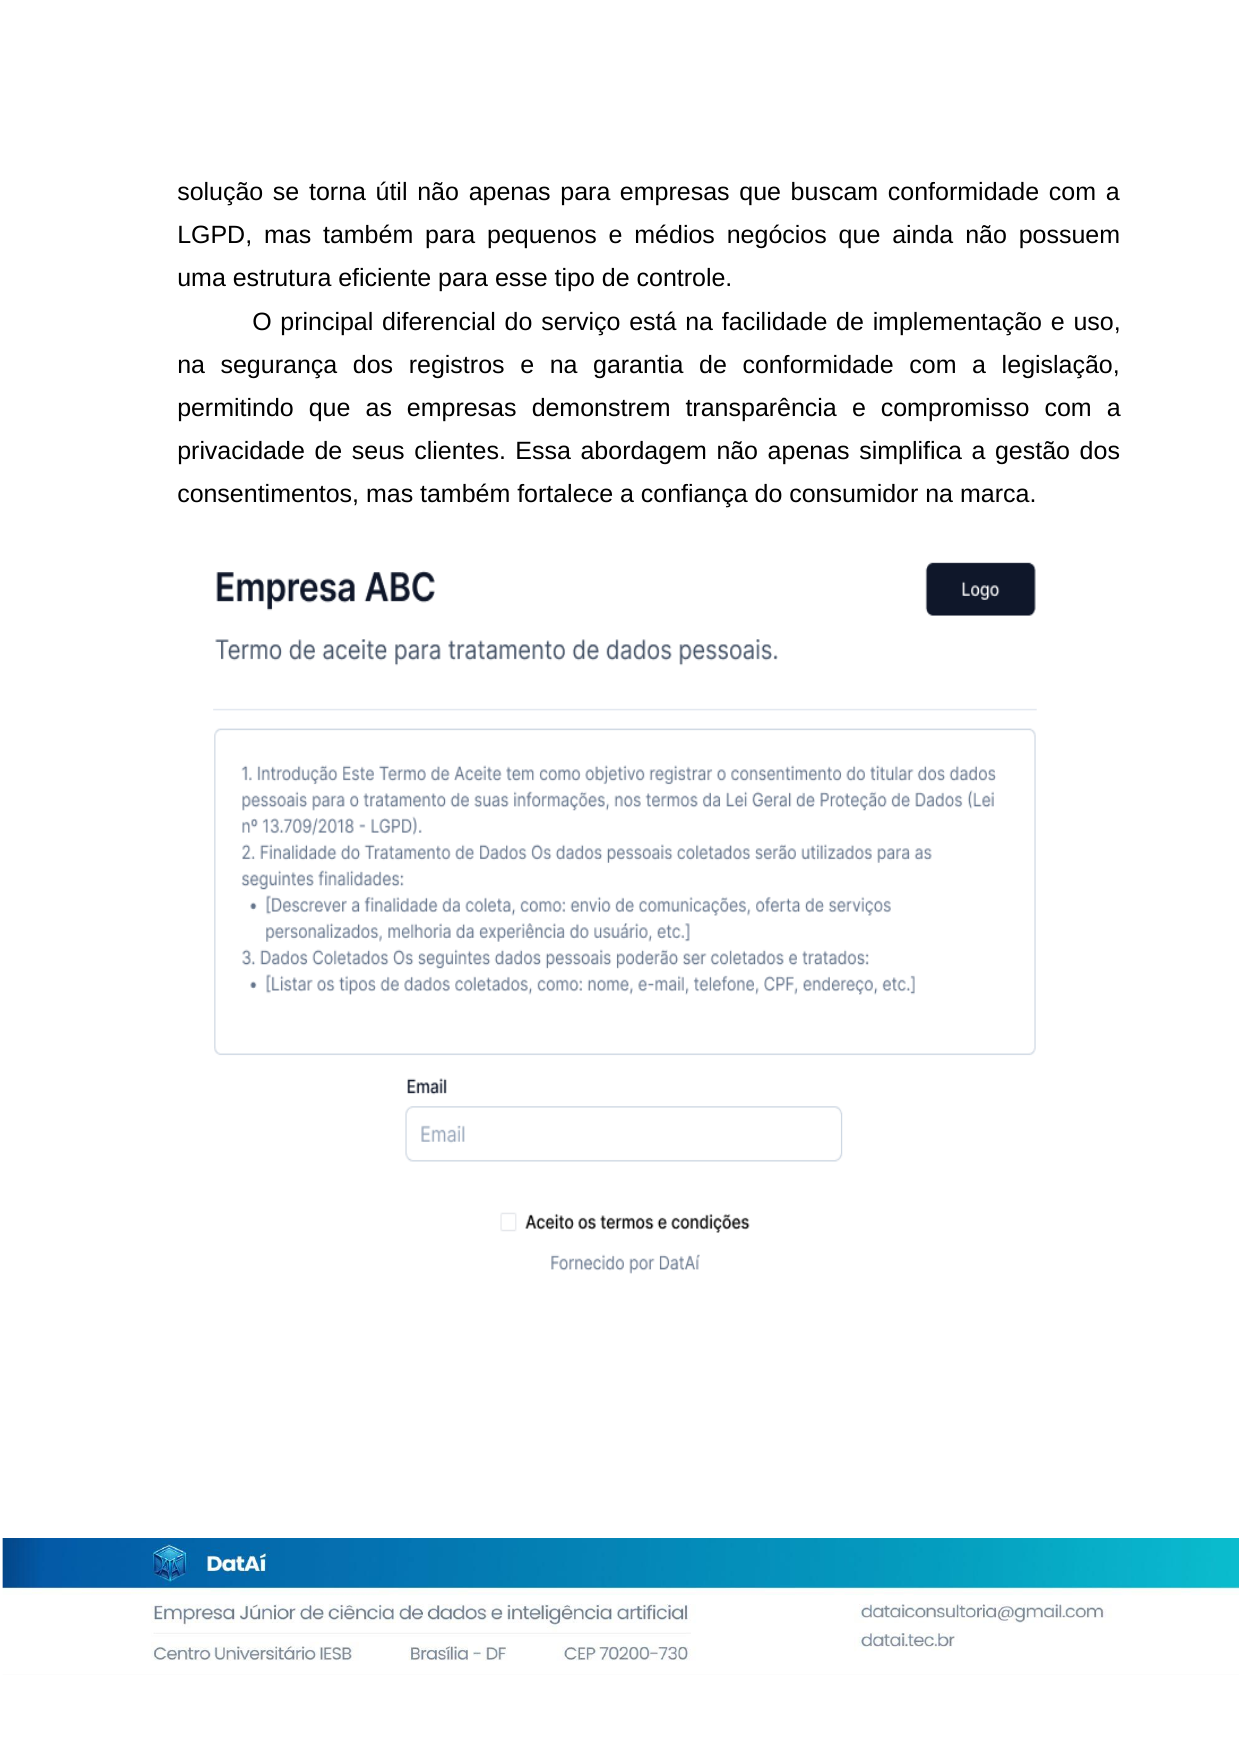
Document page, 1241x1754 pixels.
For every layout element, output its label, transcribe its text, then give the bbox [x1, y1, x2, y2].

picture [2, 1538, 1239, 1675]
picture [177, 522, 1073, 1305]
text O principal diferencial do serviço está na facilidade de implementação e uso, na segurança dos registros e na garantia de conformidade com a legislação, permitindo que as empresas demonstrem transparência e compromisso com a privacidade de seus clientes. Essa abordagem não apenas simplifica a gestão dos consentimentos, mas também fortalece a confiança do consumidor na marca. [177, 306, 1122, 508]
